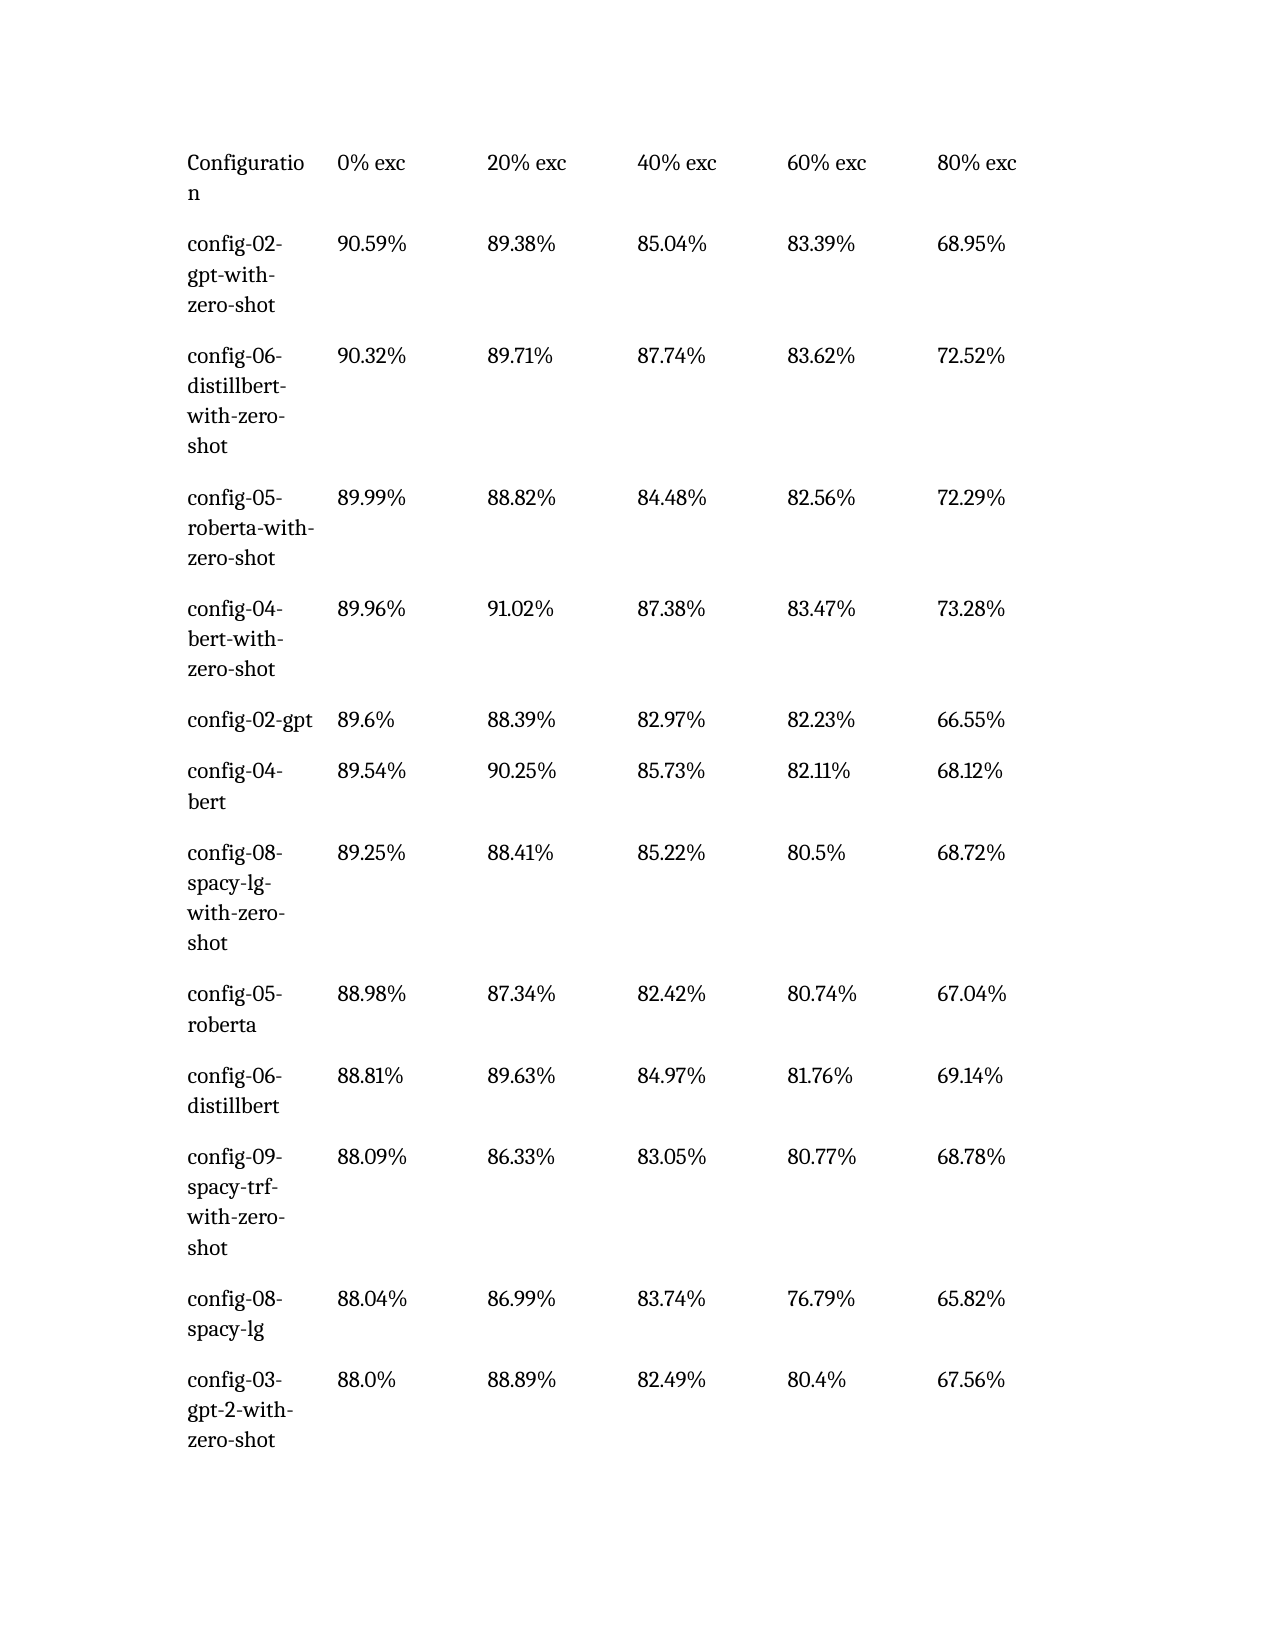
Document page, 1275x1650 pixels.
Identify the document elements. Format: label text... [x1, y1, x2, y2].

table_cell 88.09% [326, 1144, 476, 1285]
table_cell 72.29% [926, 484, 1076, 596]
table_cell 68.95% [926, 231, 1076, 343]
table_header 40% exc [626, 150, 776, 231]
table_cell 90.25% [476, 758, 626, 839]
table_cell 89.6% [326, 707, 476, 758]
table_cell 67.56% [926, 1367, 1076, 1478]
table_cell 82.56% [776, 484, 926, 596]
table_cell 88.82% [476, 484, 626, 596]
table_cell 89.63% [476, 1063, 626, 1144]
table_cell 68.78% [926, 1144, 1076, 1285]
table_cell config-05-roberta-with-zero-shot [176, 484, 326, 596]
table_cell 90.32% [326, 343, 476, 484]
table_cell 68.72% [926, 840, 1076, 981]
table_cell 88.04% [326, 1285, 476, 1367]
table_cell 89.25% [326, 840, 476, 981]
table_cell 86.99% [476, 1285, 626, 1367]
table_cell config-06-distillbert-with-zero-shot [176, 343, 326, 484]
table_cell config-04-bert [176, 758, 326, 839]
table_cell config-05-roberta [176, 981, 326, 1062]
table_cell config-02-gpt-with-zero-shot [176, 231, 326, 343]
table_cell 89.96% [326, 596, 476, 707]
table_cell 80.74% [776, 981, 926, 1062]
table_cell 82.49% [626, 1367, 776, 1478]
table_header 0% exc [326, 150, 476, 231]
table_cell 89.71% [476, 343, 626, 484]
table_cell 88.98% [326, 981, 476, 1062]
table_cell 84.97% [626, 1063, 776, 1144]
table_cell config-04-bert-with-zero-shot [176, 596, 326, 707]
table_cell 84.48% [626, 484, 776, 596]
table_cell 85.04% [626, 231, 776, 343]
table_cell 72.52% [926, 343, 1076, 484]
table_cell 91.02% [476, 596, 626, 707]
table_cell 73.28% [926, 596, 1076, 707]
table_cell config-09-spacy-trf-with-zero-shot [176, 1144, 326, 1285]
table_cell config-08-spacy-lg [176, 1285, 326, 1367]
table_cell 83.74% [626, 1285, 776, 1367]
table_cell 87.34% [476, 981, 626, 1062]
table_cell 67.04% [926, 981, 1076, 1062]
table_cell 83.05% [626, 1144, 776, 1285]
table_cell 80.77% [776, 1144, 926, 1285]
table_cell 66.55% [926, 707, 1076, 758]
table_cell 76.79% [776, 1285, 926, 1367]
table_cell 90.59% [326, 231, 476, 343]
table_cell 85.73% [626, 758, 776, 839]
table_cell 88.89% [476, 1367, 626, 1478]
table_cell 83.62% [776, 343, 926, 484]
table_cell config-03-gpt-2-with-zero-shot [176, 1367, 326, 1478]
table_cell config-02-gpt [176, 707, 326, 758]
table_cell 81.76% [776, 1063, 926, 1144]
table_header 80% exc [926, 150, 1076, 231]
table_cell 89.99% [326, 484, 476, 596]
table_cell 83.39% [776, 231, 926, 343]
table_header Configuration [176, 150, 326, 231]
table_cell 88.81% [326, 1063, 476, 1144]
table_cell 83.47% [776, 596, 926, 707]
table_cell 82.23% [776, 707, 926, 758]
table_cell 82.42% [626, 981, 776, 1062]
table_cell 88.0% [326, 1367, 476, 1478]
table_cell 68.12% [926, 758, 1076, 839]
table_header 20% exc [476, 150, 626, 231]
table_cell 82.97% [626, 707, 776, 758]
table_cell 69.14% [926, 1063, 1076, 1144]
table_cell 88.41% [476, 840, 626, 981]
table_cell 87.74% [626, 343, 776, 484]
table_cell 89.54% [326, 758, 476, 839]
table_cell 80.5% [776, 840, 926, 981]
table_cell 85.22% [626, 840, 776, 981]
table_cell 80.4% [776, 1367, 926, 1478]
table_cell 88.39% [476, 707, 626, 758]
table_cell 86.33% [476, 1144, 626, 1285]
table_cell 65.82% [926, 1285, 1076, 1367]
table_cell 82.11% [776, 758, 926, 839]
table_cell 89.38% [476, 231, 626, 343]
table_cell config-08-spacy-lg-with-zero-shot [176, 840, 326, 981]
table_cell config-06-distillbert [176, 1063, 326, 1144]
table_cell 87.38% [626, 596, 776, 707]
table_header 60% exc [776, 150, 926, 231]
